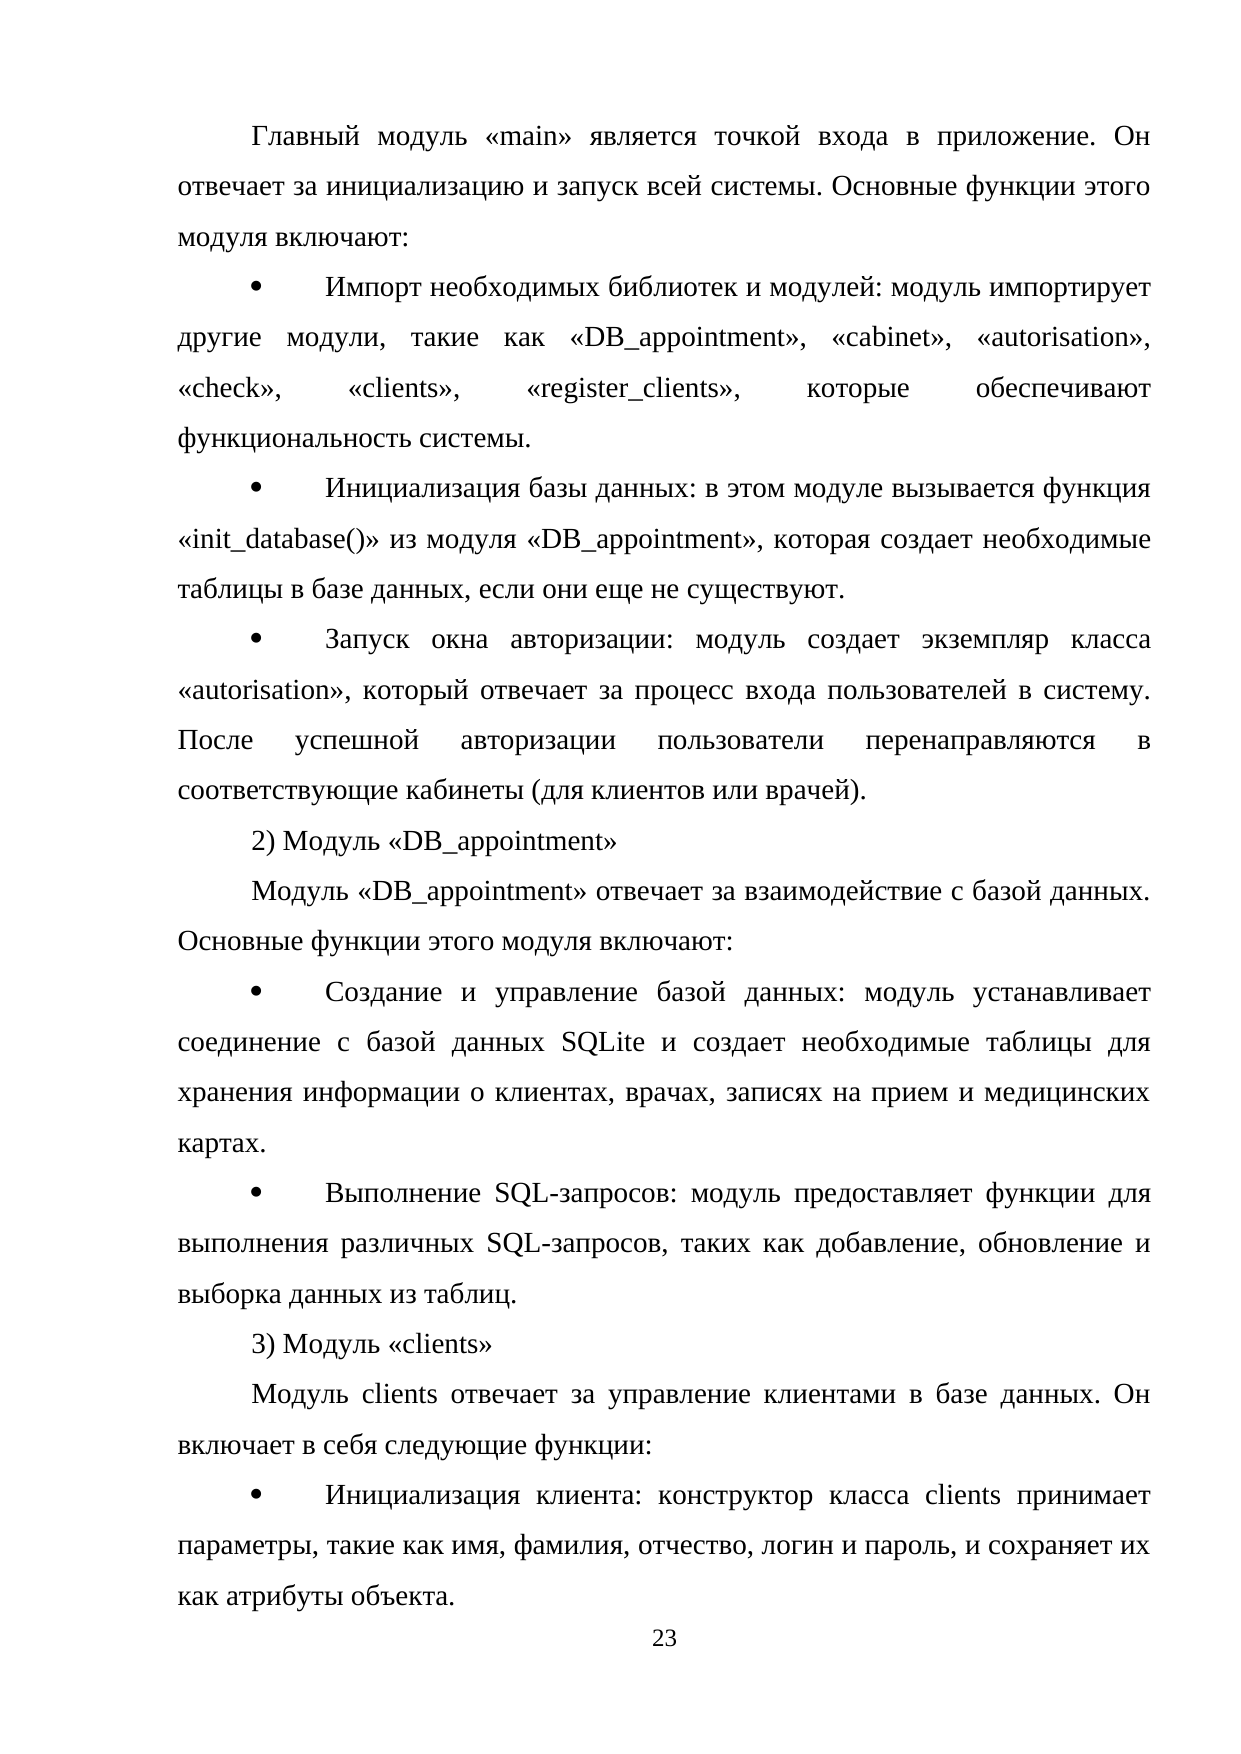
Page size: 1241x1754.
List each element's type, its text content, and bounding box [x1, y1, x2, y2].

list Импорт необходимых библиотек и модулей: модуль импортирует другие модули, такие как «DB_appointment», «cabinet», «autorisation», «check», «clients», «register_clients», которые обеспечивают функциональность системы. [177, 269, 1152, 454]
list Инициализация клиента: конструктор класса clients принимает параметры, такие как имя, фамилия, отчество, логин и пароль, и сохраняет их как атрибуты объекта. [177, 1477, 1152, 1611]
list Инициализация базы данных: в этом модуле вызывается функция «init_database()» из модуля «DB_appointment», которая создает необходимые таблицы в базе данных, если они еще не существуют. [177, 470, 1152, 605]
text Модуль «DB_appointment» отвечает за взаимодействие с базой данных. Основные функции этого модуля включают: [177, 873, 1152, 957]
list Выполнение SQL-запросов: модуль предоставляет функции для выполнения различных SQL-запросов, таких как добавление, обновление и выборка данных из таблиц. [177, 1175, 1152, 1309]
text Главный модуль «main» является точкой входа в приложение. Он отвечает за инициализацию и запуск всей системы. Основные функции этого модуля включают: [177, 118, 1152, 252]
text Модуль clients отвечает за управление клиентами в базе данных. Он включает в себя следующие функции: [177, 1376, 1152, 1460]
list Создание и управление базой данных: модуль устанавливает соединение с базой данных SQLite и создает необходимые таблицы для хранения информации о клиентах, врачах, записях на прием и медицинских картах. [177, 974, 1152, 1158]
text 3) Модуль «clients» [177, 1326, 1152, 1360]
list Запуск окна авторизации: модуль создает экземпляр класса «autorisation», который отвечает за процесс входа пользователей в систему. После успешной авторизации пользователи перенаправляются в соответствующие кабинеты (для клиентов или врачей). [177, 621, 1152, 806]
text 2) Модуль «DB_appointment» [177, 823, 1152, 856]
